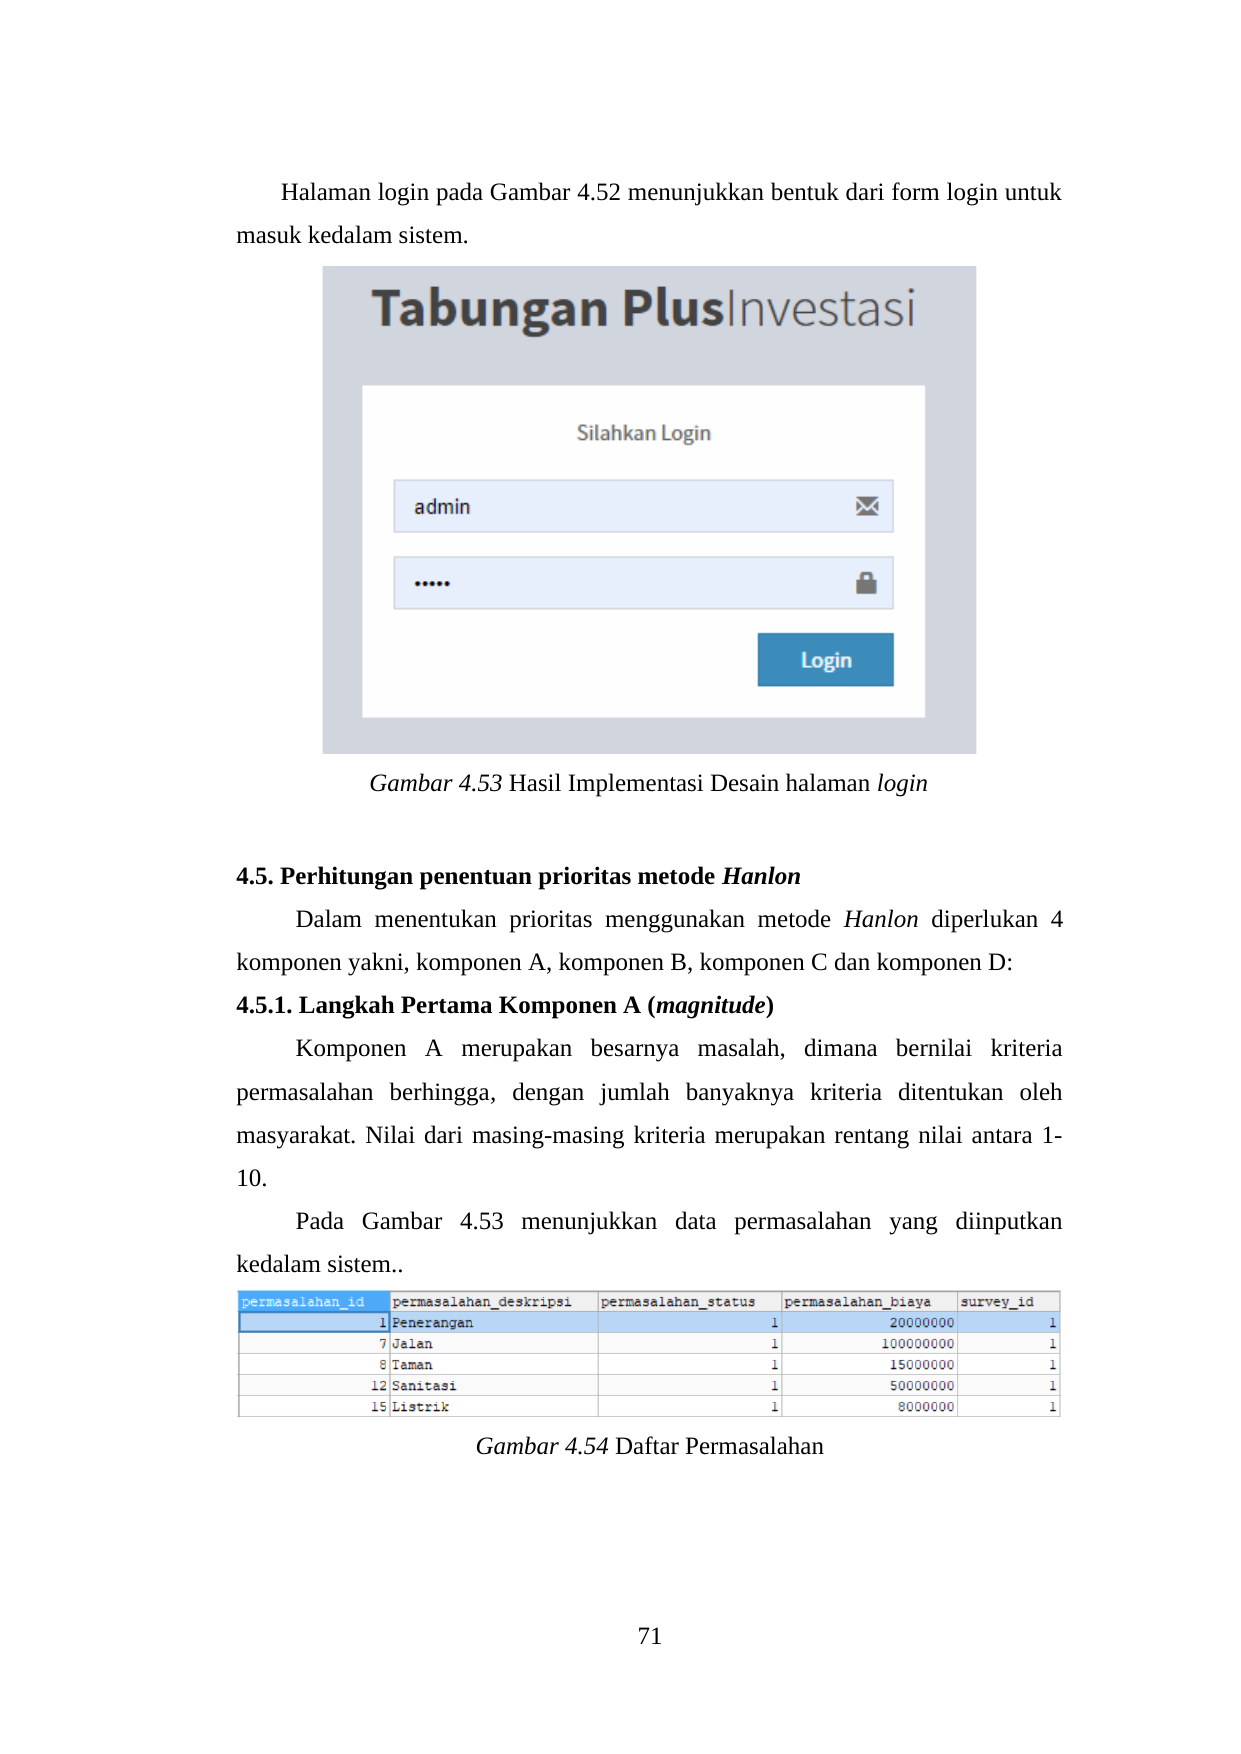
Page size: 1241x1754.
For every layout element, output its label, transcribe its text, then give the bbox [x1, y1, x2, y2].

subtitle 4.5.1. Langkah Pertama Komponen A (magnitude) [236, 990, 1063, 1019]
picture [237, 1290, 1063, 1417]
text Pada Gambar 4.53 menunjukkan data permasalahan yang diinputkan kedalam sistem.. [236, 1206, 1063, 1278]
picture [322, 266, 977, 754]
text Halaman login pada Gambar 4.52 menunjukkan bentuk dari form login untuk masuk kedalam sistem. [236, 177, 1063, 249]
subtitle 4.5. Perhitungan penentuan prioritas metode Hanlon [236, 861, 1063, 890]
text Komponen A merupakan besarnya masalah, dimana bernilai kriteria permasalahan berhingga, dengan jumlah banyaknya kriteria ditentukan oleh masyarakat. Nilai dari masing-masing kriteria merupakan rentang nilai antara 1-10. [236, 1033, 1063, 1192]
text Dalam menentukan prioritas menggunakan metode Hanlon diperlukan 4 komponen yakni, komponen A, komponen B, komponen C dan komponen D: [236, 904, 1063, 976]
